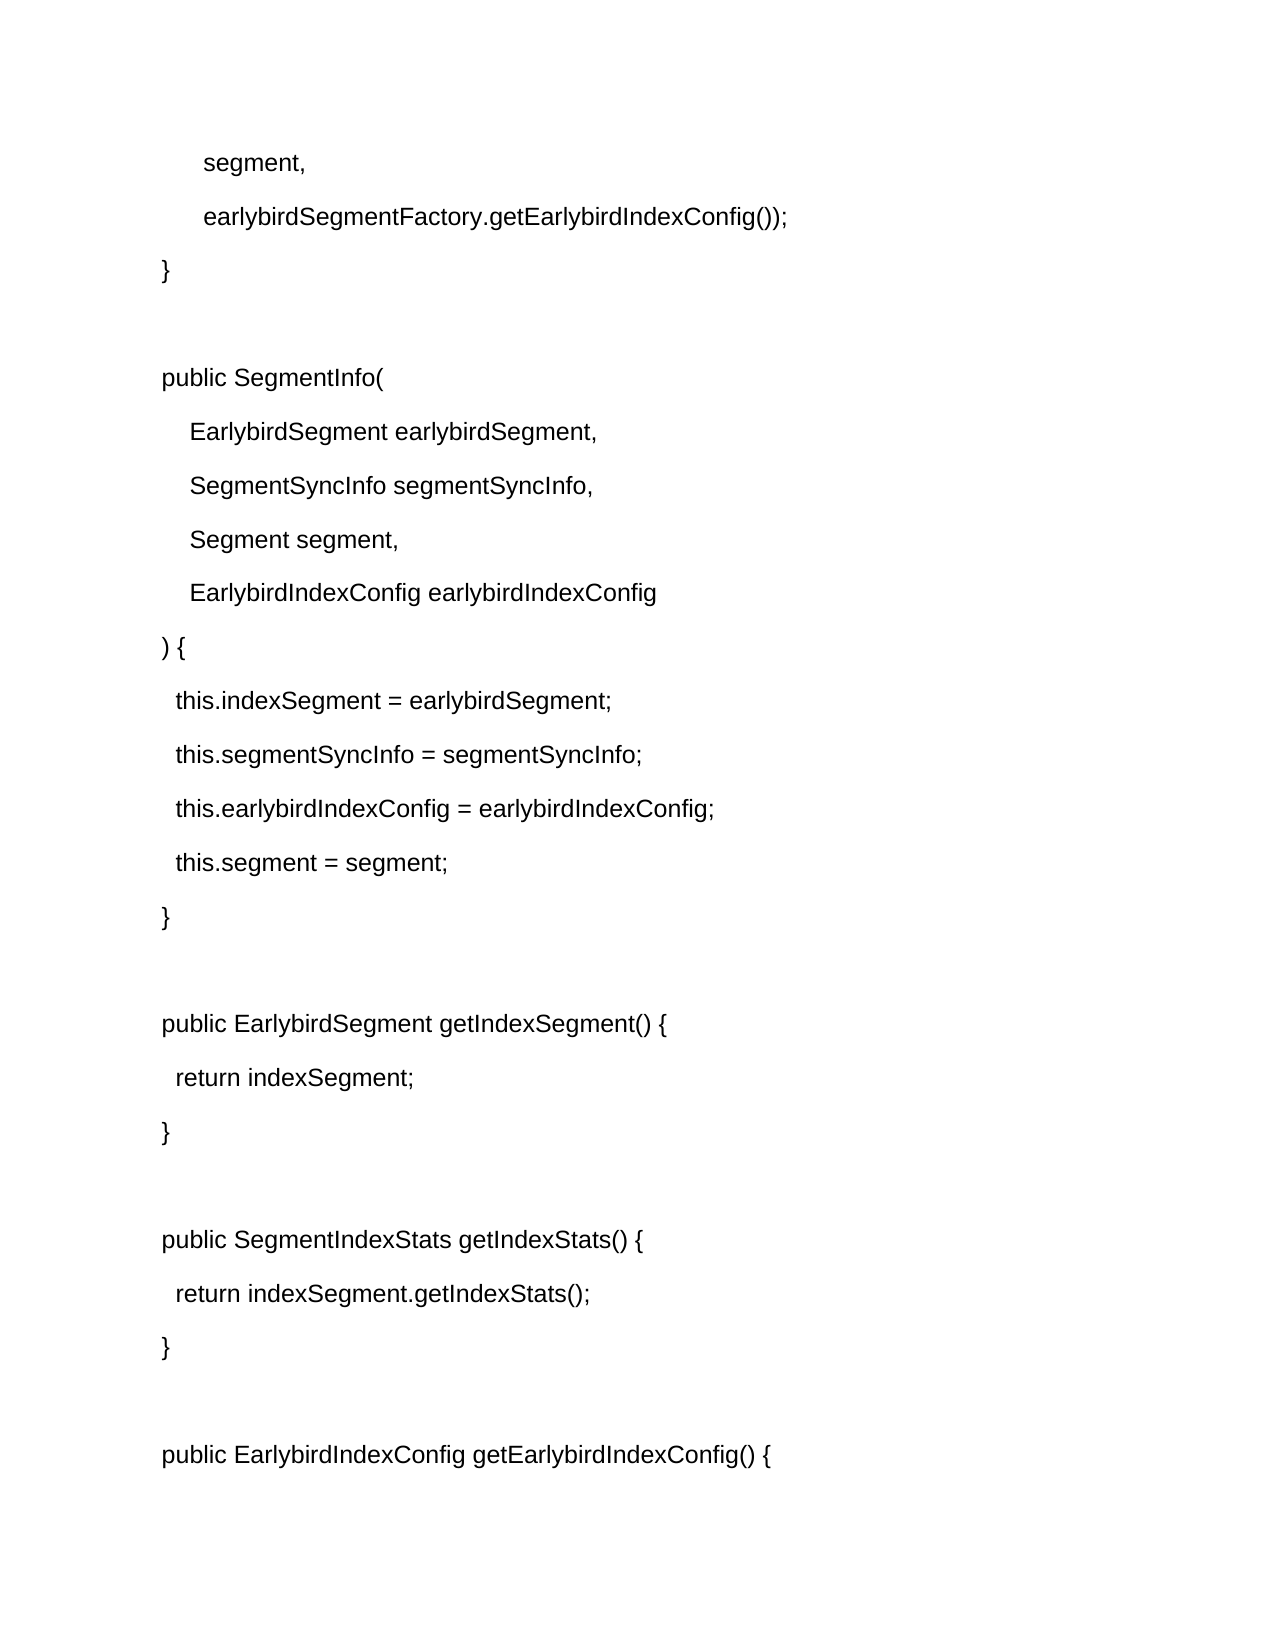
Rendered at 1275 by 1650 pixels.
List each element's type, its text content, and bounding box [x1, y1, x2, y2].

text } [148, 902, 1127, 930]
text public EarlybirdSegment getIndexSegment() { [148, 1009, 1127, 1038]
text EarlybirdIndexConfig earlybirdIndexConfig [148, 578, 1127, 607]
text this.earlybirdIndexConfig = earlybirdIndexConfig; [148, 794, 1127, 823]
text ) { [148, 632, 1127, 661]
text } [148, 1117, 1127, 1146]
text SegmentSyncInfo segmentSyncInfo, [148, 471, 1127, 499]
text this.indexSegment = earlybirdSegment; [148, 686, 1127, 715]
text Segment segment, [148, 524, 1127, 553]
text public SegmentIndexStats getIndexStats() { [148, 1225, 1127, 1253]
text return indexSegment; [148, 1063, 1127, 1092]
text public EarlybirdIndexConfig getEarlybirdIndexConfig() { [148, 1440, 1127, 1469]
text segment, [148, 148, 1127, 176]
text } [148, 255, 1127, 284]
text this.segmentSyncInfo = segmentSyncInfo; [148, 740, 1127, 769]
text } [148, 1332, 1127, 1361]
text public SegmentInfo( [148, 363, 1127, 392]
text EarlybirdSegment earlybirdSegment, [148, 417, 1127, 446]
text earlybirdSegmentFactory.getEarlybirdIndexConfig()); [148, 201, 1127, 230]
text return indexSegment.getIndexStats(); [148, 1278, 1127, 1307]
text this.segment = segment; [148, 848, 1127, 876]
